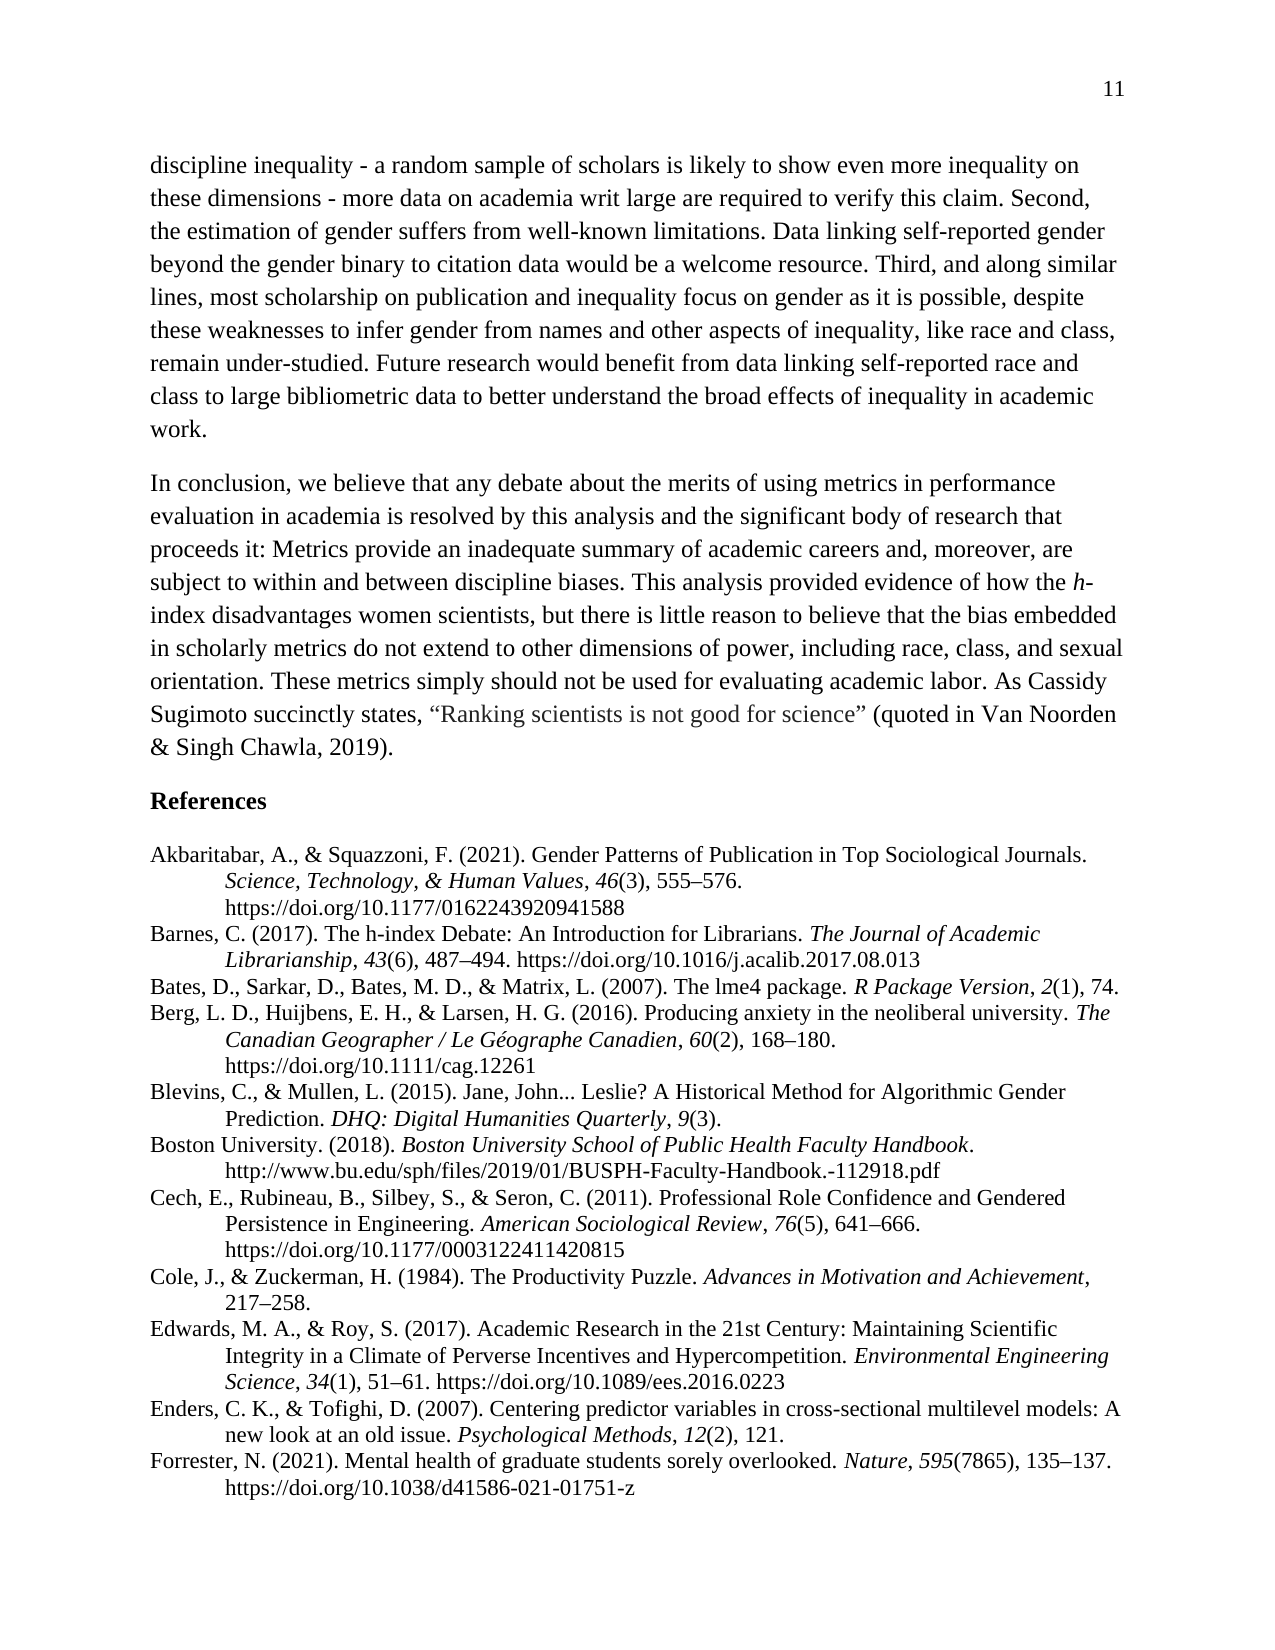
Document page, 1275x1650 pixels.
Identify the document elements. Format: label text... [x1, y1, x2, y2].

text Edwards, M. A., & Roy, S. (2017). Academic Research in the 21st Century: Maintaining Scientific Integrity in a Climate of Perverse Incentives and Hypercompetition. Environmental Engineering Science, 34(1), 51–61. https://doi.org/10.1089/ees.2016.0223 [150, 1316, 1125, 1394]
text Boston University. (2018). Boston University School of Public Health Faculty Handbook. http://www.bu.edu/sph/files/2019/01/BUSPH-Faculty-Handbook.-112918.pdf [150, 1131, 1125, 1184]
text Cech, E., Rubineau, B., Silbey, S., & Seron, C. (2011). Professional Role Confidence and Gendered Persistence in Engineering. American Sociological Review, 76(5), 641–666. https://doi.org/10.1177/0003122411420815 [150, 1184, 1125, 1263]
subtitle References [150, 786, 1125, 815]
text Barnes, C. (2017). The h-index Debate: An Introduction for Librarians. The Journal of Academic Librarianship, 43(6), 487–494. https://doi.org/10.1016/j.acalib.2017.08.013 [150, 920, 1125, 973]
text Akbaritabar, A., & Squazzoni, F. (2021). Gender Patterns of Publication in Top Sociological Journals. Science, Technology, & Human Values, 46(3), 555–576. https://doi.org/10.1177/0162243920941588 [150, 841, 1125, 920]
text In conclusion, we believe that any debate about the merits of using metrics in performance evaluation in academia is resolved by this analysis and the significant body of research that proceeds it: Metrics provide an inadequate summary of academic careers and, moreover, are subject to within and between discipline biases. This analysis provided evidence of how the h-index disadvantages women scientists, but there is little reason to believe that the bias embedded in scholarly metrics do not extend to other dimensions of power, including race, class, and sexual orientation. These metrics simply should not be used for evaluating academic labor. As Cassidy Sugimoto succinctly states, “Ranking scientists is not good for science” (quoted in Van Noorden & Singh Chawla, 2019). [150, 468, 1125, 761]
text Berg, L. D., Huijbens, E. H., & Larsen, H. G. (2016). Producing anxiety in the neoliberal university. The Canadian Geographer / Le Géographe Canadien, 60(2), 168–180. https://doi.org/10.1111/cag.12261 [150, 999, 1125, 1078]
text Bates, D., Sarkar, D., Bates, M. D., & Matrix, L. (2007). The lme4 package. R Package Version, 2(1), 74. [150, 973, 1125, 999]
text Blevins, C., & Mullen, L. (2015). Jane, John... Leslie? A Historical Method for Algorithmic Gender Prediction. DHQ: Digital Humanities Quarterly, 9(3). [150, 1078, 1125, 1131]
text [150, 150, 1125, 443]
text Enders, C. K., & Tofighi, D. (2007). Centering predictor variables in cross-sectional multilevel models: A new look at an old issue. Psychological Methods, 12(2), 121. [150, 1394, 1125, 1447]
text Forrester, N. (2021). Mental health of graduate students sorely overlooked. Nature, 595(7865), 135–137. https://doi.org/10.1038/d41586-021-01751-z [150, 1447, 1125, 1500]
text Cole, J., & Zuckerman, H. (1984). The Productivity Puzzle. Advances in Motivation and Achievement, 217–258. [150, 1263, 1125, 1316]
